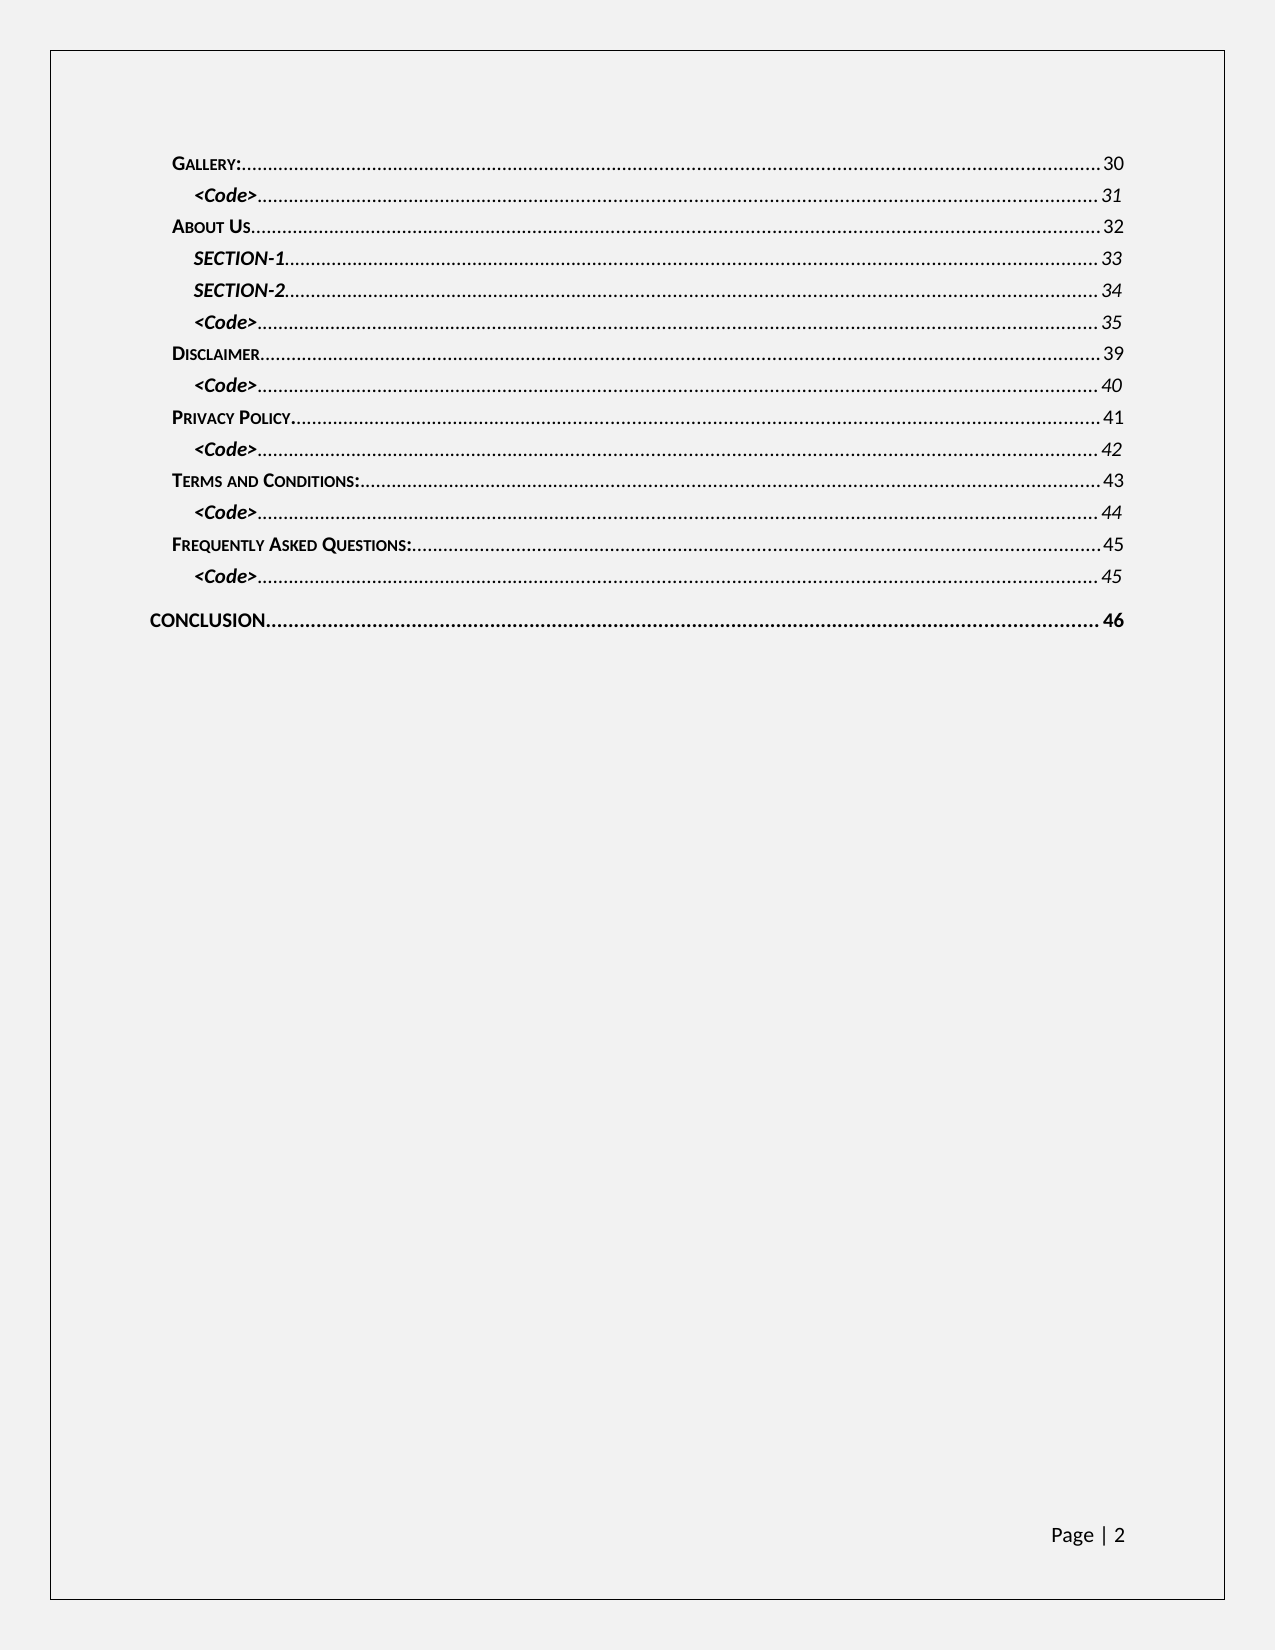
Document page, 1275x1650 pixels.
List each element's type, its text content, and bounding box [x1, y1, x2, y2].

text Gallery: 30 [172, 150, 1125, 175]
text SECTION-1 33 [194, 245, 1125, 271]
text Terms and Conditions: 43 [172, 468, 1125, 493]
text Frequently Asked Questions: 45 [172, 531, 1125, 557]
text <Code> 45 [194, 563, 1125, 588]
text <Code> 40 [194, 372, 1125, 398]
text SECTION-2 34 [194, 277, 1125, 302]
text <Code> 31 [194, 182, 1125, 207]
text Privacy Policy. 41 [172, 404, 1125, 429]
text conclusion 46 [150, 607, 1125, 633]
text About Us 32 [172, 213, 1125, 239]
text <Code> 42 [194, 436, 1125, 461]
text Disclaimer 39 [172, 341, 1125, 366]
text <Code> 44 [194, 499, 1125, 525]
text <Code> 35 [194, 309, 1125, 334]
